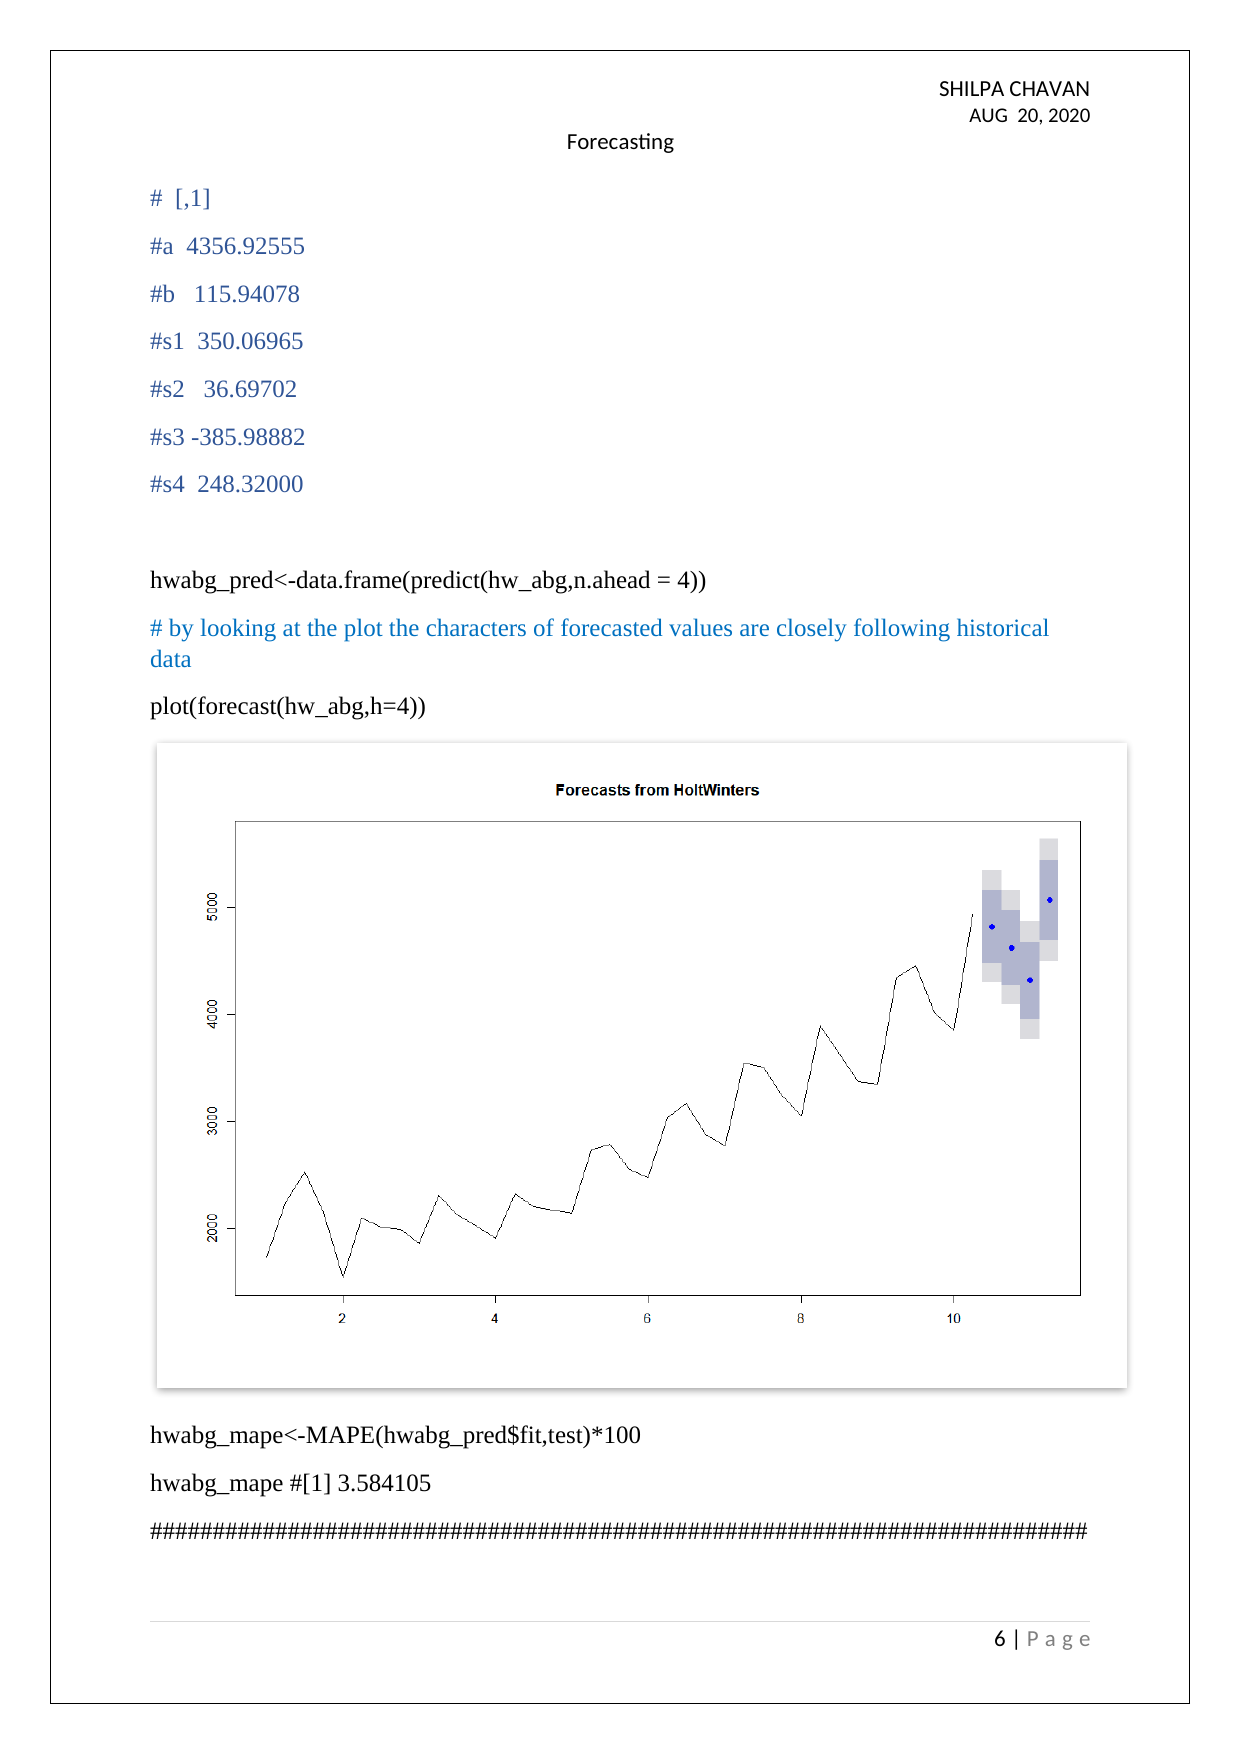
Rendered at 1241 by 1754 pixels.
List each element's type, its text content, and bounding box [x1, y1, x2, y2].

text hwabg_pred<-data.frame(predict(hw_abg,n.ahead = 4)) [150, 565, 1090, 594]
text #s2 36.69702 [150, 374, 1090, 403]
text # by looking at the plot the characters of forecasted values are closely following historical data [150, 613, 1090, 672]
text #s4 248.32000 [150, 469, 1090, 498]
text #b 115.94078 [150, 279, 1090, 307]
text hwabg_mape<-MAPE(hwabg_pred$fit,test)*100 [150, 1421, 1090, 1449]
text #s3 -385.98882 [150, 422, 1090, 451]
text # [,1] [150, 183, 1090, 212]
text #a 4356.92555 [150, 231, 1090, 260]
text plot(forecast(hw_abg,h=4)) [150, 691, 1090, 720]
picture [172, 758, 1112, 1373]
text ########################################################################### [150, 1516, 1090, 1545]
text hwabg_mape #[1] 3.584105 [150, 1468, 1090, 1497]
text #s1 350.06965 [150, 326, 1090, 355]
